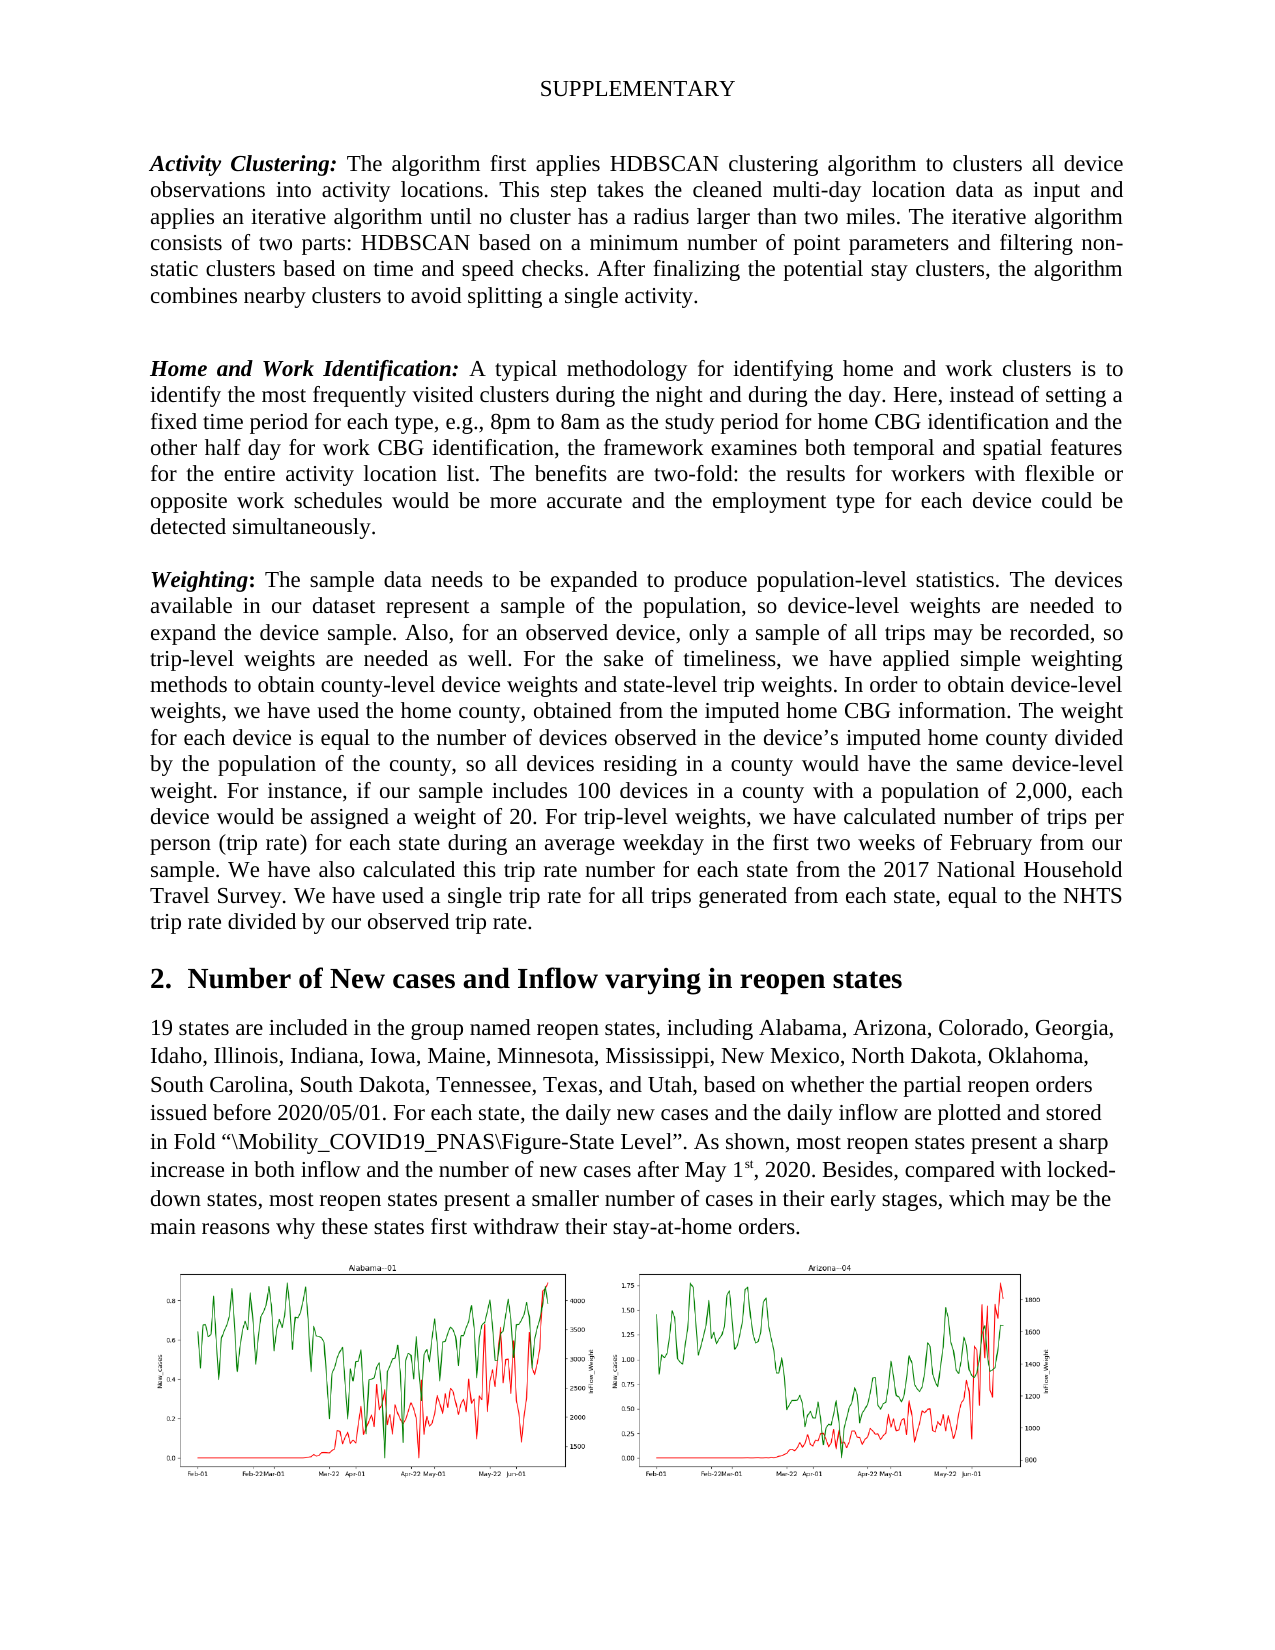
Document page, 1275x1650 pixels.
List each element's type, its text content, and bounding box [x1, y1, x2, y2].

text Weighting: The sample data needs to be expanded to produce population-level statistics. The devices available in our dataset represent a sample of the population, so device-level weights are needed to expand the device sample. Also, for an observed device, only a sample of all trips may be recorded, so trip-level weights are needed as well. For the sake of timeliness, we have applied simple weighting methods to obtain county-level device weights and state-level trip weights. In order to obtain device-level weights, we have used the home county, obtained from the imputed home CBG information. The weight for each device is equal to the number of devices observed in the device’s imputed home county divided by the population of the county, so all devices residing in a county would have the same device-level weight. For instance, if our sample includes 100 devices in a county with a population of 2,000, each device would be assigned a weight of 20. For trip-level weights, we have calculated number of trips per person (trip rate) for each state during an average weekday in the first two weeks of February from our sample. We have also calculated this trip rate number for each state from the 2017 National Household Travel Survey. We have used a single trip rate for all trips generated from each state, equal to the NHTS trip rate divided by our observed trip rate. [150, 566, 1125, 935]
subtitle Activity Clustering: The algorithm first applies HDBSCAN clustering algorithm to clusters all device observations into activity locations. This step takes the cleaned multi-day location data as input and applies an iterative algorithm until no cluster has a radius larger than two miles. The iterative algorithm consists of two parts: HDBSCAN based on a minimum number of point parameters and filtering non-static clusters based on time and speed checks. After finalizing the potential stay clusters, the algorithm combines nearby clusters to avoid splitting a single activity. [150, 150, 1125, 308]
picture [605, 1258, 1056, 1484]
picture [150, 1258, 600, 1484]
text 19 states are included in the group named reopen states, including Alabama, Arizona, Colorado, Georgia, Idaho, Illinois, Indiana, Iowa, Maine, Minnesota, Mississippi, New Mexico, North Dakota, Oklahoma, South Carolina, South Dakota, Tennessee, Texas, and Utah, based on whether the partial reopen orders issued before 2020/05/01. For each state, the daily new cases and the daily inflow are plotted and stored in Fold “\Mobility_COVID19_PNAS\Figure-State Level”. As shown, most reopen states present a sharp increase in both inflow and the number of new cases after May 1st, 2020. Besides, compared with locked-down states, most reopen states present a smaller number of cases in their early stages, which may be the main reasons why these states first withdraw their stay-at-home orders. [150, 1014, 1125, 1239]
text Home and Work Identification: A typical methodology for identifying home and work clusters is to identify the most frequently visited clusters during the night and during the day. Here, instead of setting a fixed time period for each type, e.g., 8pm to 8am as the study period for home CBG identification and the other half day for work CBG identification, the framework examines both temporal and spatial features for the entire activity location list. The benefits are two-fold: the results for workers with flexible or opposite work schedules would be more accurate and the employment type for each device could be detected simultaneously. [150, 355, 1125, 539]
list Number of New cases and Inflow varying in reopen states [150, 961, 1125, 995]
